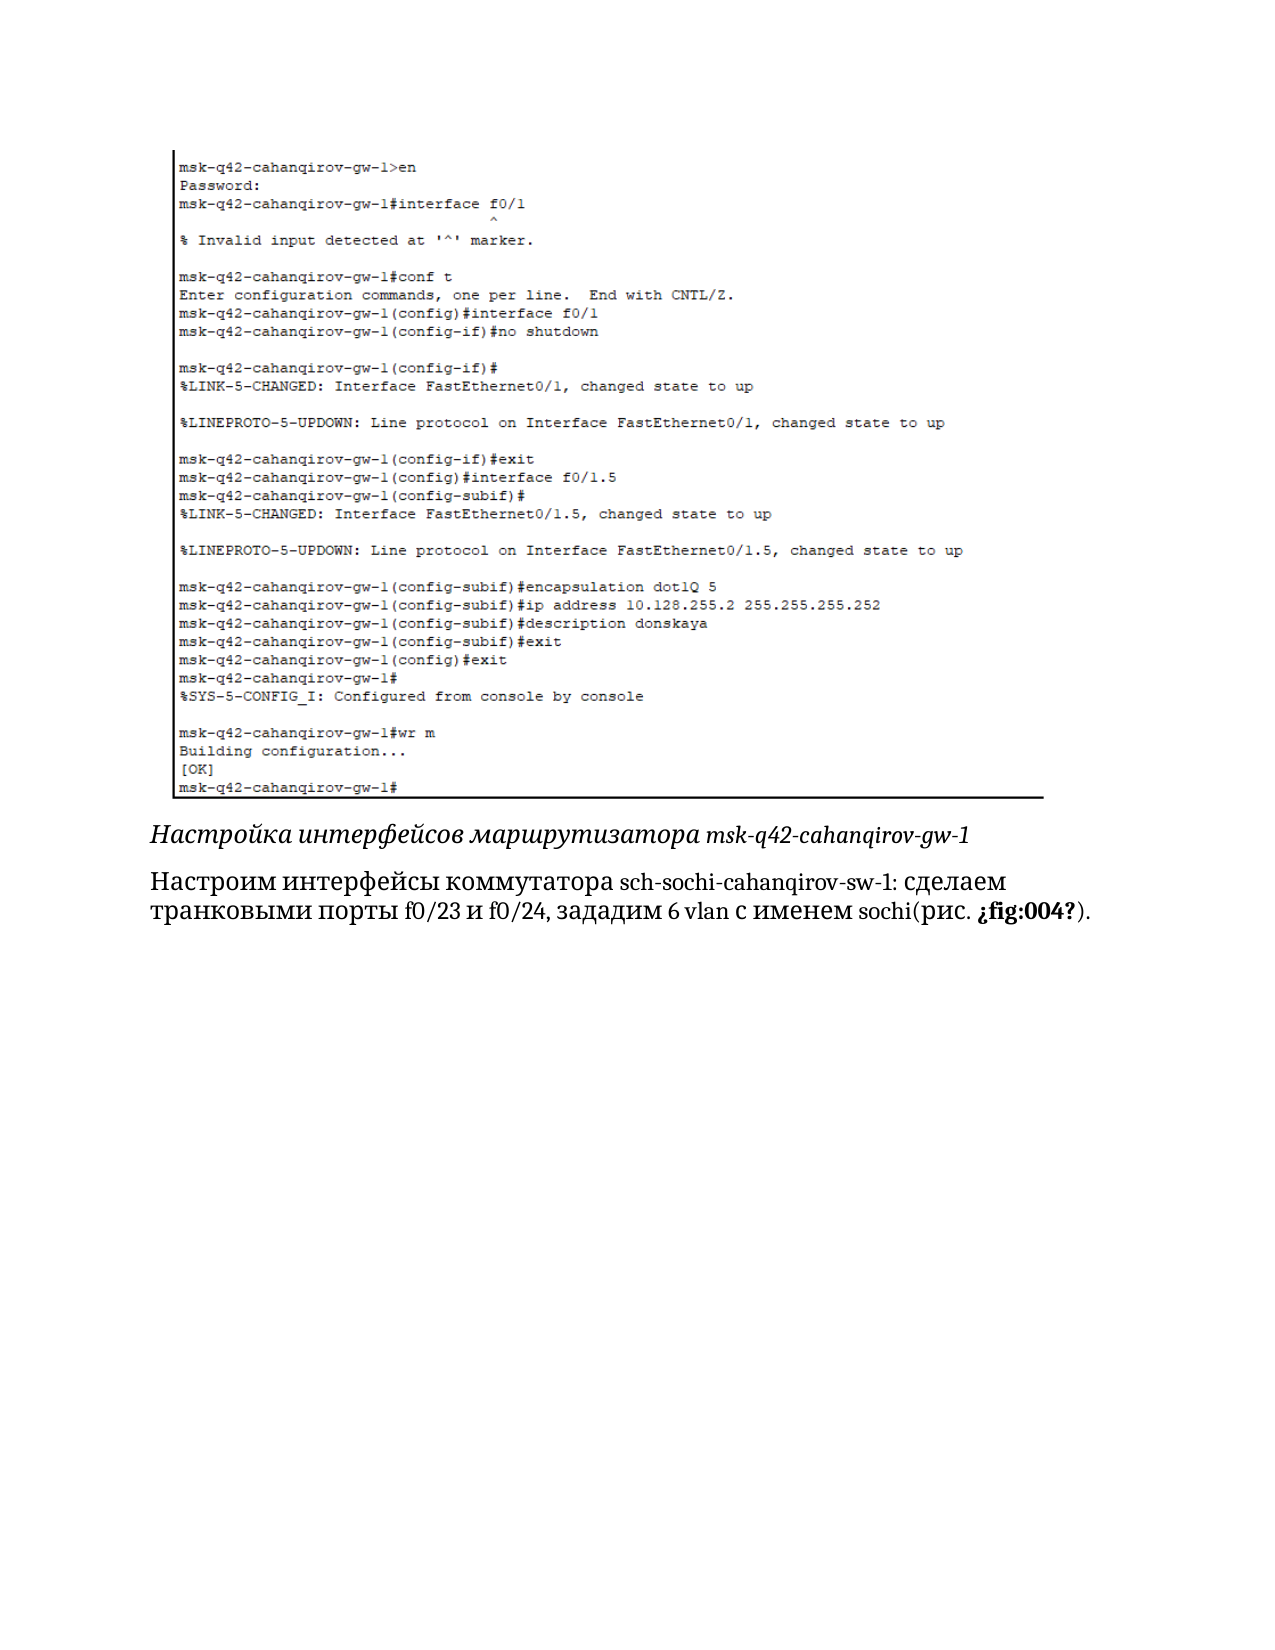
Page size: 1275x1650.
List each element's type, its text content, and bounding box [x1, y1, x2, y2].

text Настройка интерфейсов маршрутизатора msk-q42-cahanqirov-gw-1 [150, 821, 1125, 849]
picture [168, 150, 1044, 800]
text Настроим интерфейсы коммутатора sch-sochi-cahanqirov-sw-1: сделаем транковыми порты f0/23 и f0/24, зададим 6 vlan с именем sochi(рис. ¿fig:004?). [150, 868, 1125, 926]
